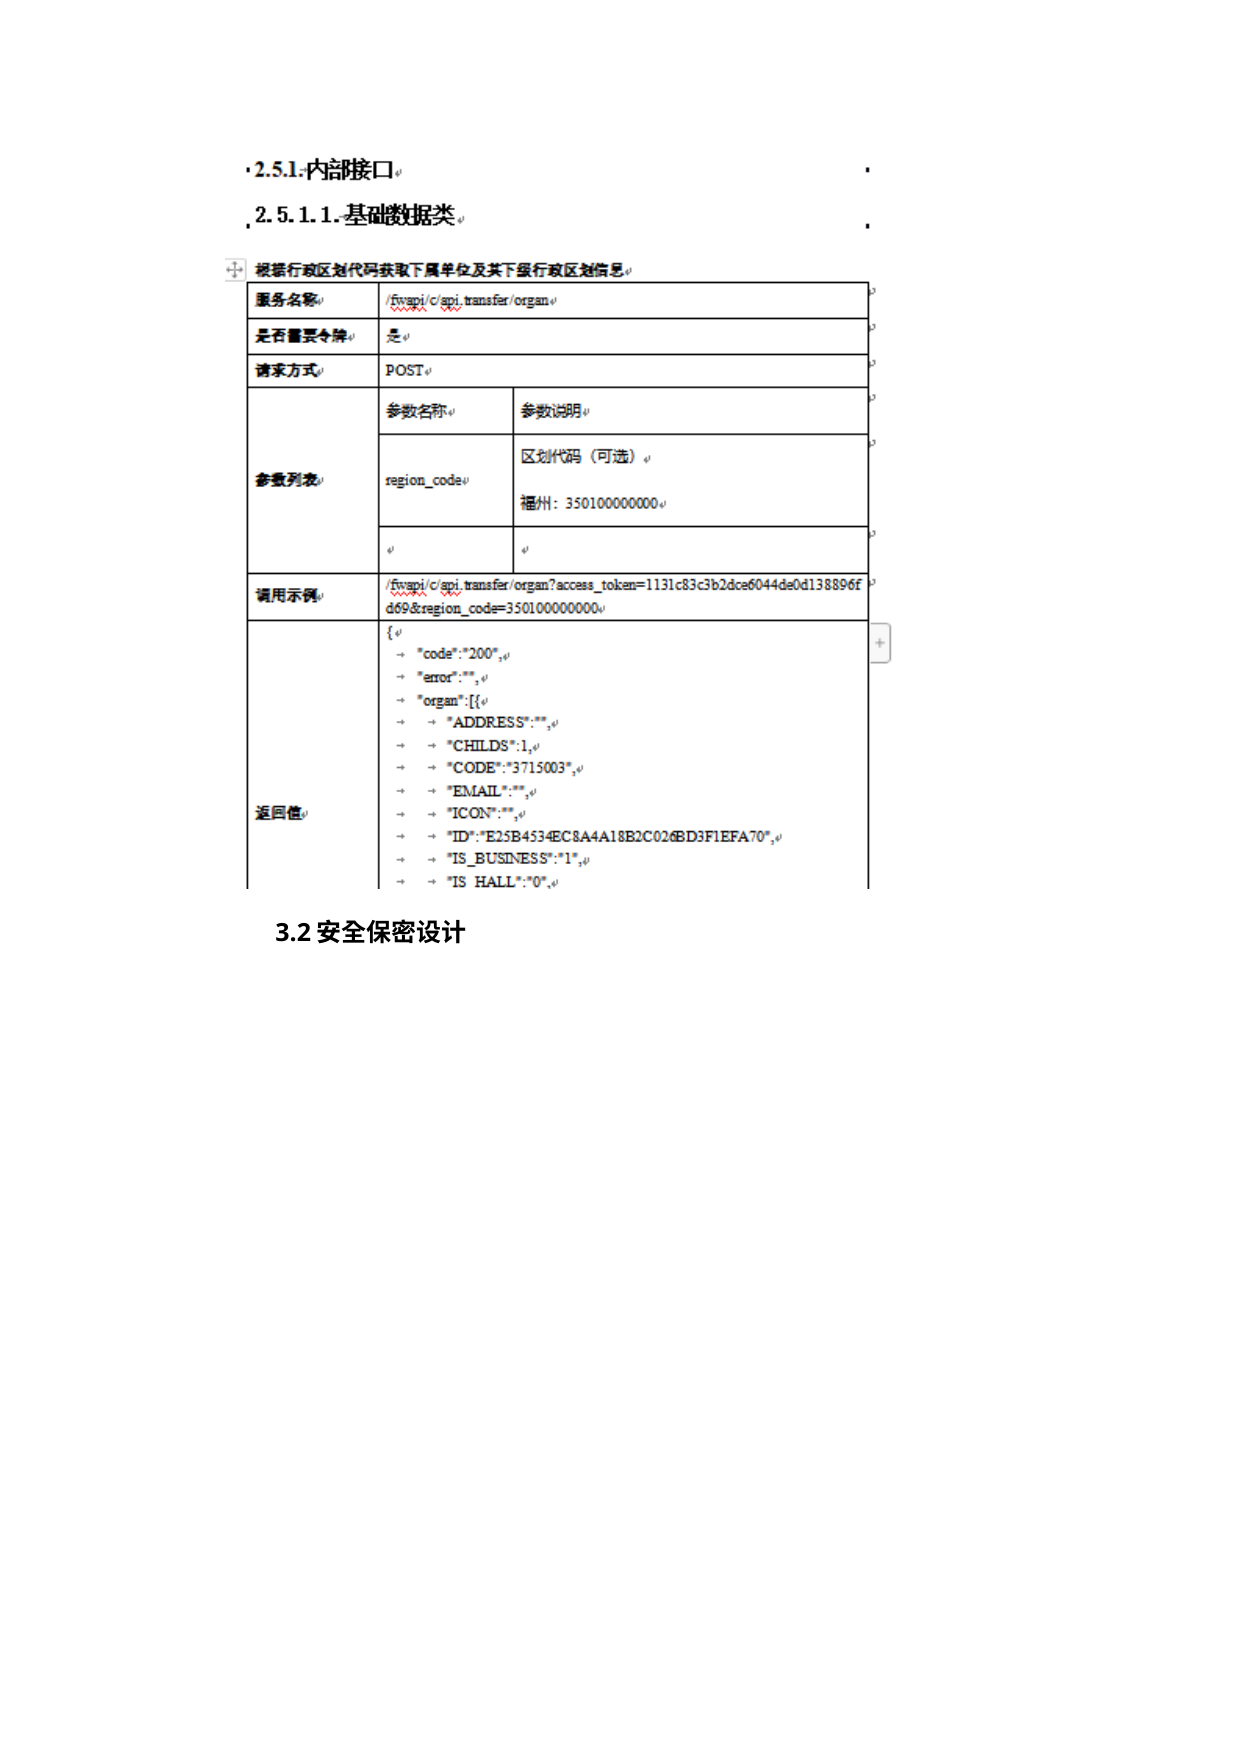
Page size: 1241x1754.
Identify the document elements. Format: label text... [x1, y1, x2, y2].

picture [225, 150, 932, 889]
text 3.2安全保密设计 [225, 914, 1090, 949]
